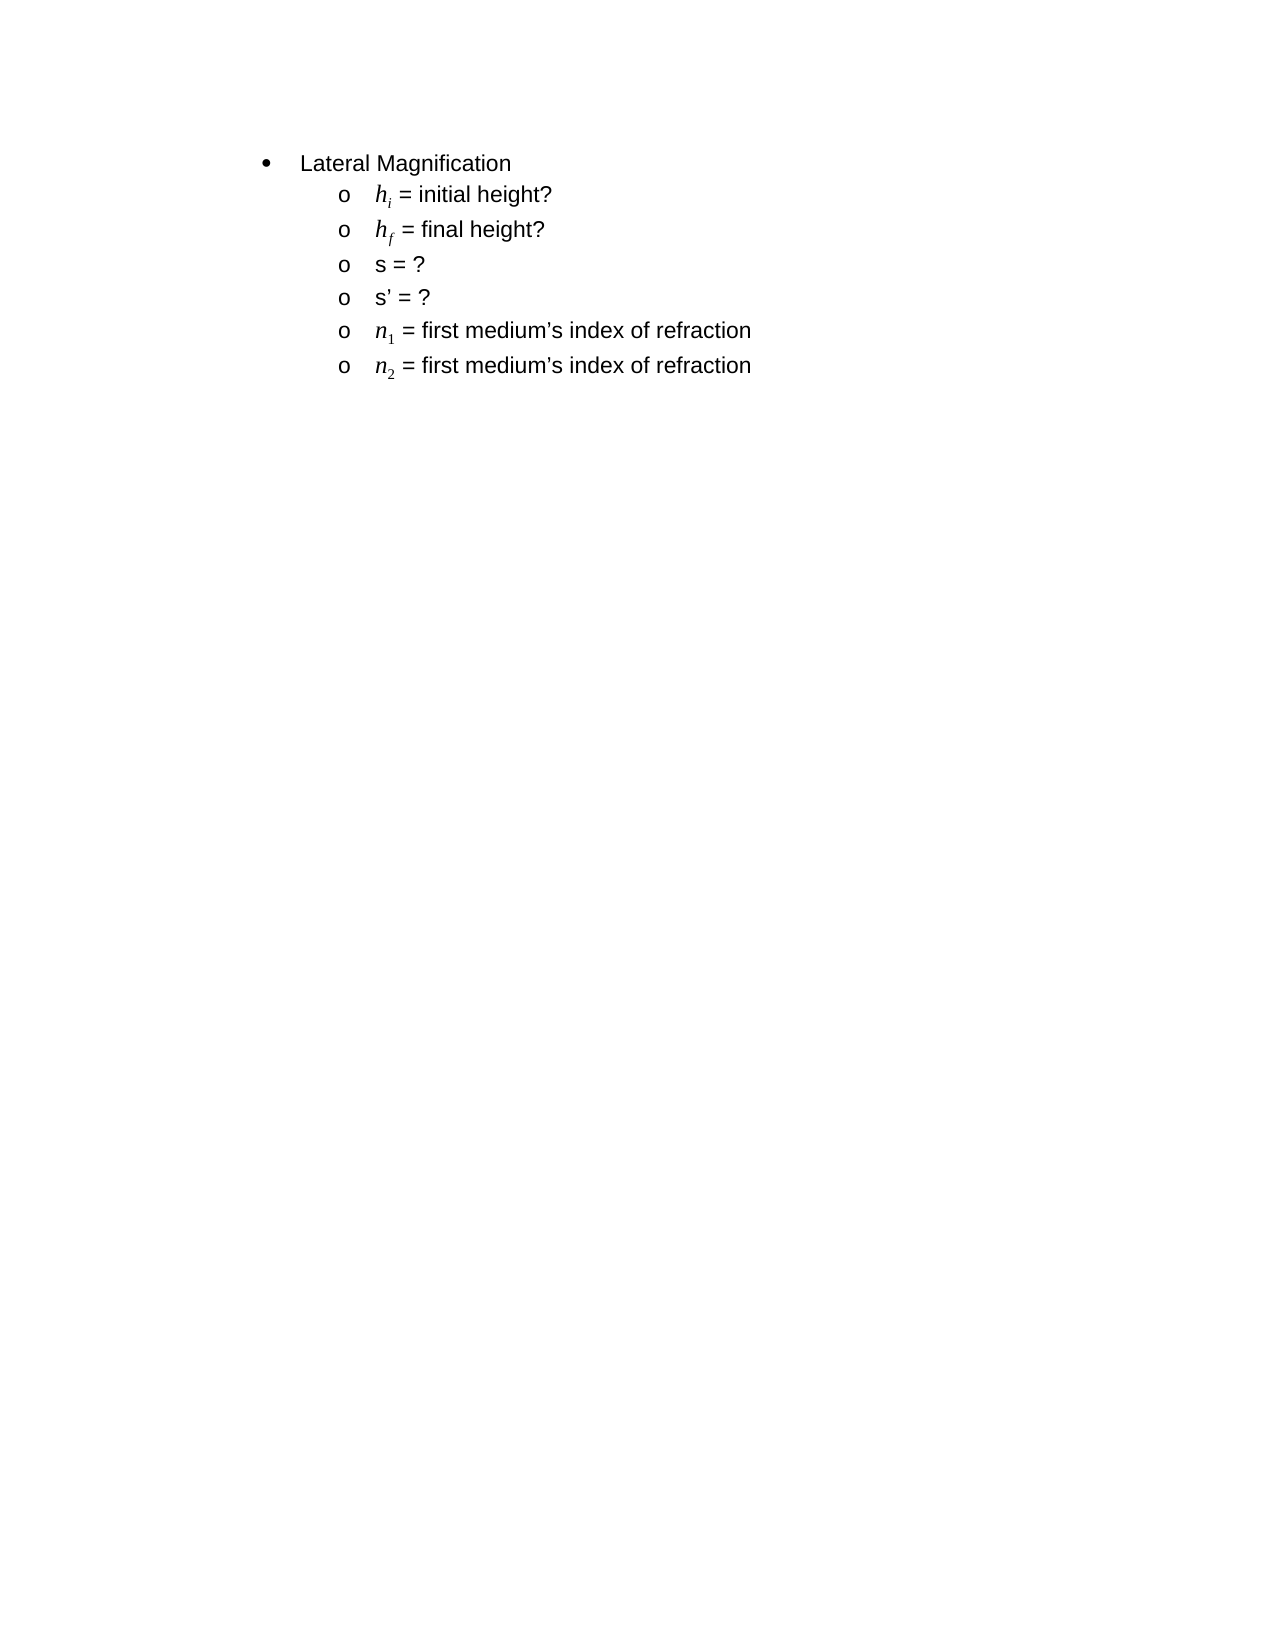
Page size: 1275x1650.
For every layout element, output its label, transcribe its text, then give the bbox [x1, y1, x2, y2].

list = final height? [337, 216, 1125, 247]
list Lateral Magnification [262, 150, 1125, 176]
list = first medium’s index of refraction [337, 316, 1125, 348]
list s’ = ? [337, 284, 1125, 312]
list s = ? [337, 251, 1125, 279]
list = initial height? [337, 180, 1125, 212]
list = first medium’s index of refraction [337, 352, 1125, 383]
